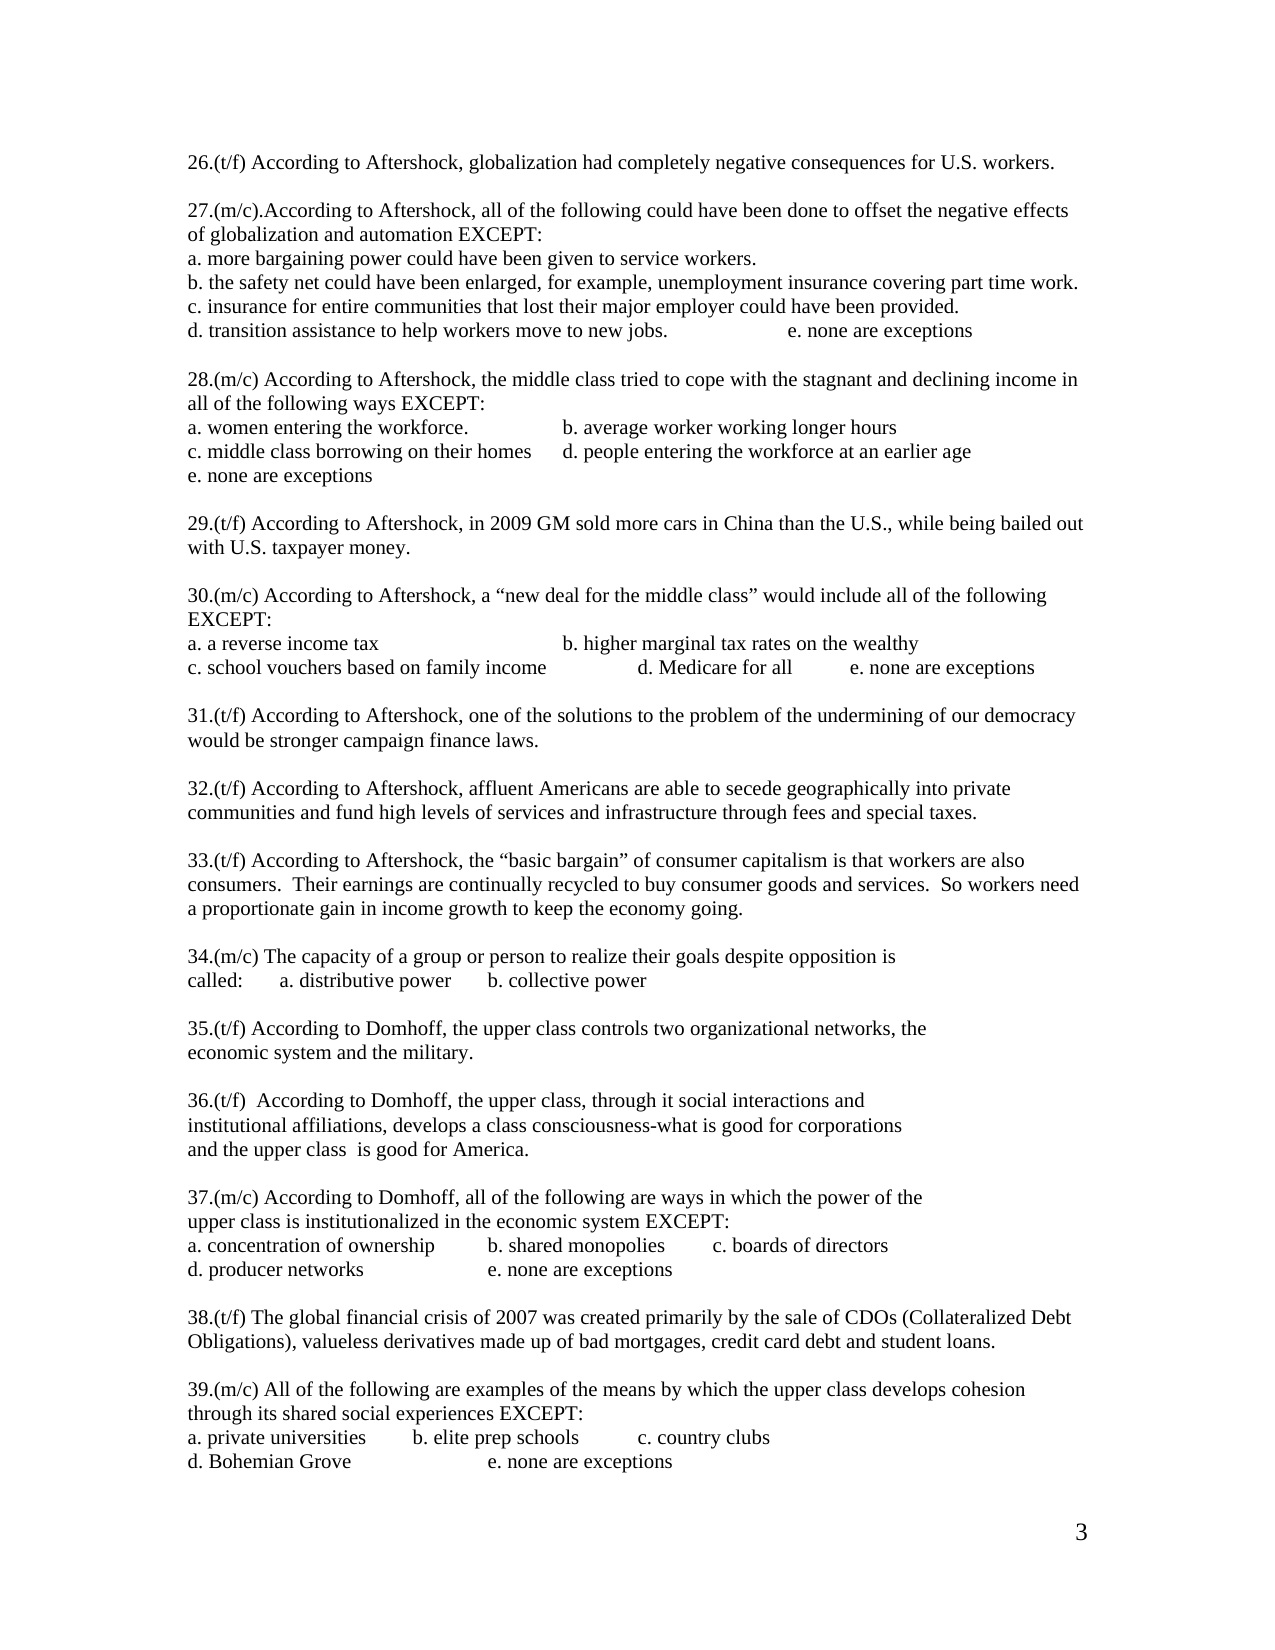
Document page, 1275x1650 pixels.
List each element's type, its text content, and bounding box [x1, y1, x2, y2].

text 39.(m/c) All of the following are examples of the means by which the upper class develops cohesion through its shared social experiences EXCEPT: [187, 1377, 1087, 1425]
text a. concentration of ownership b. shared monopolies c. boards of directors [187, 1233, 936, 1257]
text 26.(t/f) According to Aftershock, globalization had completely negative consequences for U.S. workers. [187, 150, 1087, 174]
text a. private universities b. elite prep schools c. country clubs [187, 1425, 1087, 1449]
text a. a reverse income tax b. higher marginal tax rates on the wealthy [187, 631, 1087, 655]
text 36.(t/f) According to Domhoff, the upper class, through it social interactions and institutional affiliations, develops a class consciousness-what is good for corporations and the upper class is good for America. [187, 1088, 936, 1161]
text 37.(m/c) According to Domhoff, all of the following are ways in which the power of the upper class is institutionalized in the economic system EXCEPT: [187, 1185, 936, 1233]
text b. the safety net could have been enlarged, for example, unemployment insurance covering part time work. [187, 270, 1087, 294]
text 38.(t/f) The global financial crisis of 2007 was created primarily by the sale of CDOs (Collateralized Debt Obligations), valueless derivatives made up of bad mortgages, credit card debt and student loans. [187, 1305, 1087, 1353]
text a. more bargaining power could have been given to service workers. [187, 246, 1087, 270]
text 32.(t/f) According to Aftershock, affluent Americans are able to secede geographically into private communities and fund high levels of services and infrastructure through fees and special taxes. [187, 776, 1087, 824]
text c. insurance for entire communities that lost their major employer could have been provided. [187, 294, 1087, 318]
text c. school vouchers based on family income d. Medicare for all e. none are exceptions [187, 655, 1087, 679]
text e. none are exceptions [187, 463, 1087, 487]
text d. Bohemian Grove e. none are exceptions [187, 1449, 1087, 1473]
text 29.(t/f) According to Aftershock, in 2009 GM sold more cars in China than the U.S., while being bailed out with U.S. taxpayer money. [187, 511, 1087, 559]
text d. transition assistance to help workers move to new jobs. e. none are exceptions [187, 318, 1087, 342]
text 35.(t/f) According to Domhoff, the upper class controls two organizational networks, the economic system and the military. [187, 1016, 936, 1064]
text 33.(t/f) According to Aftershock, the “basic bargain” of consumer capitalism is that workers are also consumers. Their earnings are continually recycled to buy consumer goods and services. So workers need a proportionate gain in income growth to keep the economy going. [187, 848, 1087, 920]
text c. middle class borrowing on their homes d. people entering the workforce at an earlier age [187, 439, 1087, 463]
text d. producer networks e. none are exceptions [187, 1257, 936, 1281]
text 31.(t/f) According to Aftershock, one of the solutions to the problem of the undermining of our democracy would be stronger campaign finance laws. [187, 703, 1087, 752]
text a. women entering the workforce. b. average worker working longer hours [187, 415, 1087, 439]
text 30.(m/c) According to Aftershock, a “new deal for the middle class” would include all of the following EXCEPT: [187, 583, 1087, 631]
text 28.(m/c) According to Aftershock, the middle class tried to cope with the stagnant and declining income in all of the following ways EXCEPT: [187, 367, 1087, 415]
text 27.(m/c).According to Aftershock, all of the following could have been done to offset the negative effects of globalization and automation EXCEPT: [187, 198, 1087, 246]
text 34.(m/c) The capacity of a group or person to realize their goals despite opposition is called: a. distributive power b. collective power [187, 944, 936, 992]
